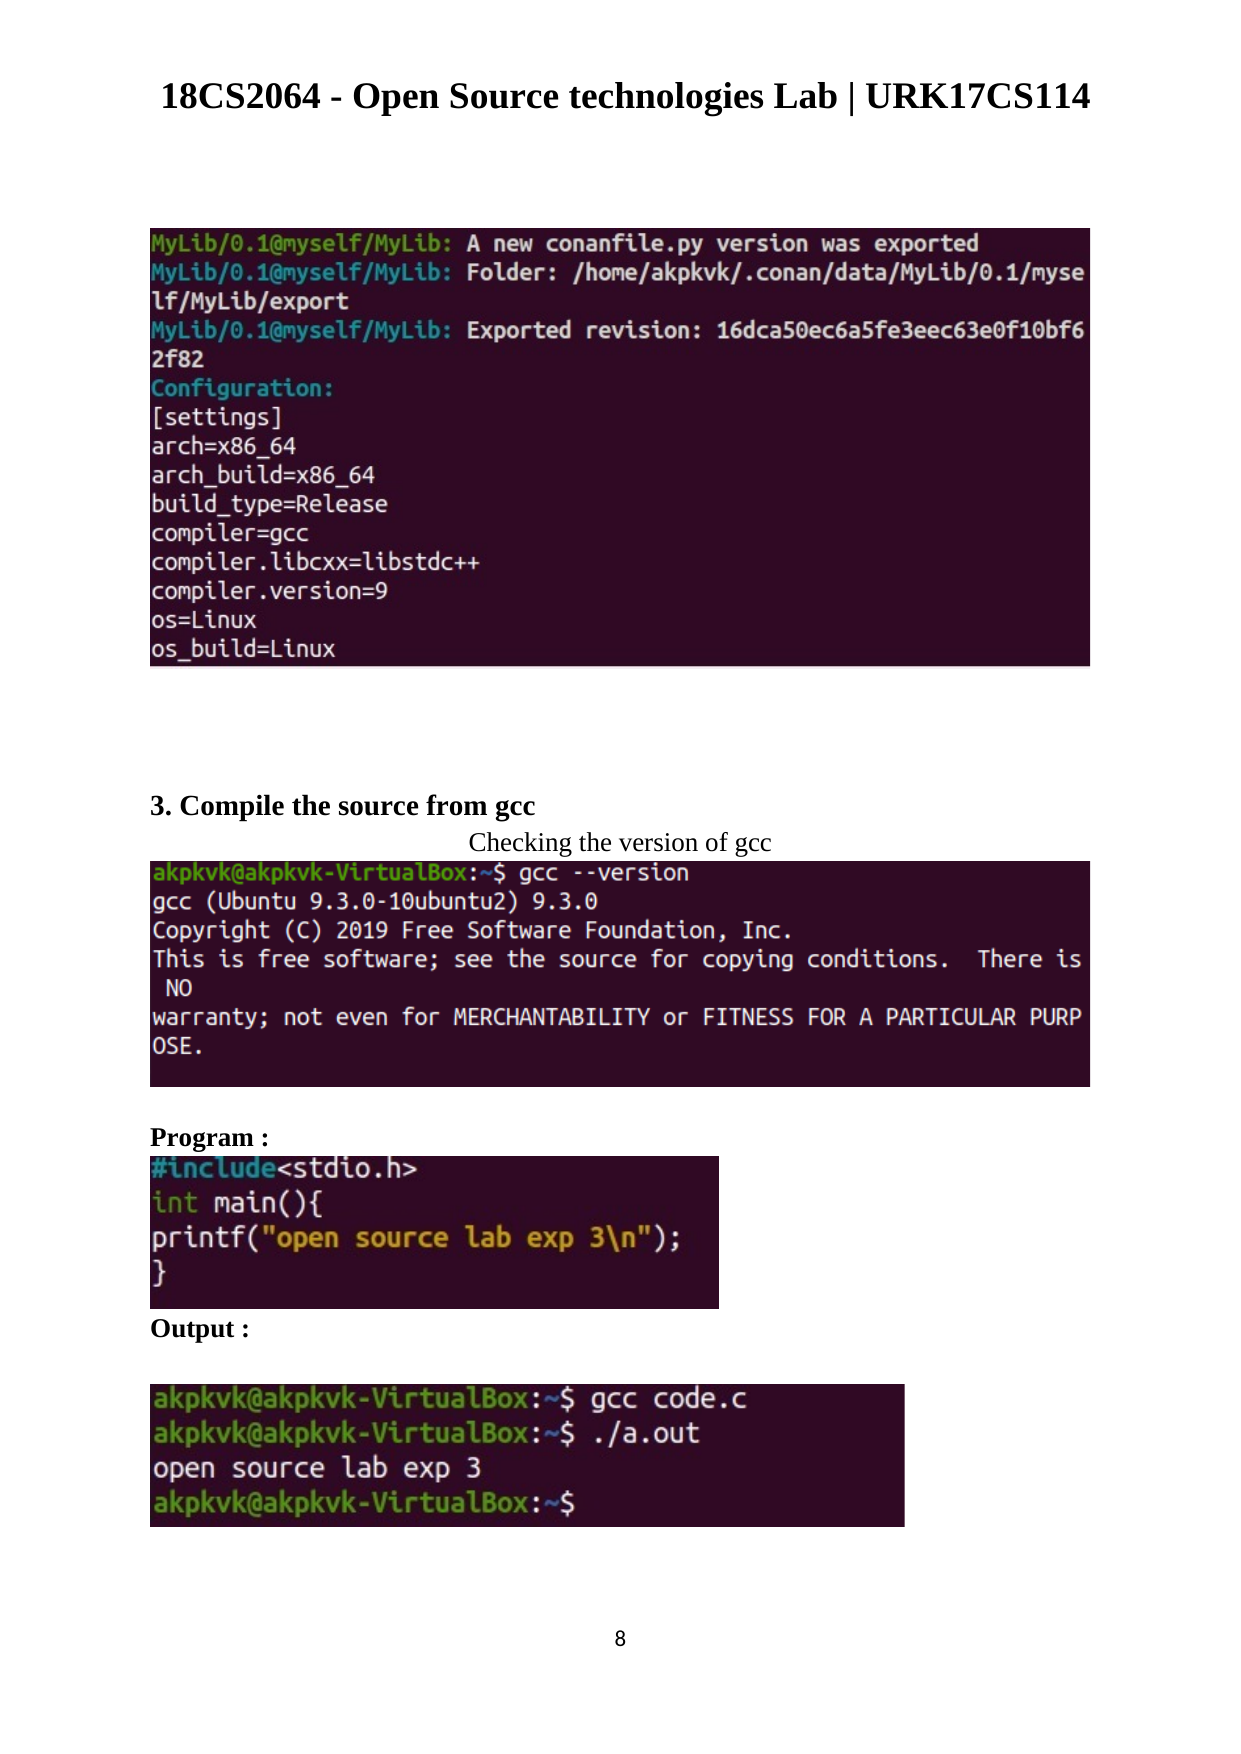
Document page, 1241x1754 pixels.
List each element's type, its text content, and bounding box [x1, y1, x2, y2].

text Checking the version of gcc [150, 826, 1090, 861]
text Program : [150, 1121, 1090, 1152]
text Output : [150, 1313, 1090, 1344]
picture [150, 228, 1091, 669]
picture [150, 861, 1091, 1087]
text 3. Compile the source from gcc [150, 788, 1090, 821]
picture [150, 1384, 905, 1527]
picture [150, 1156, 719, 1309]
